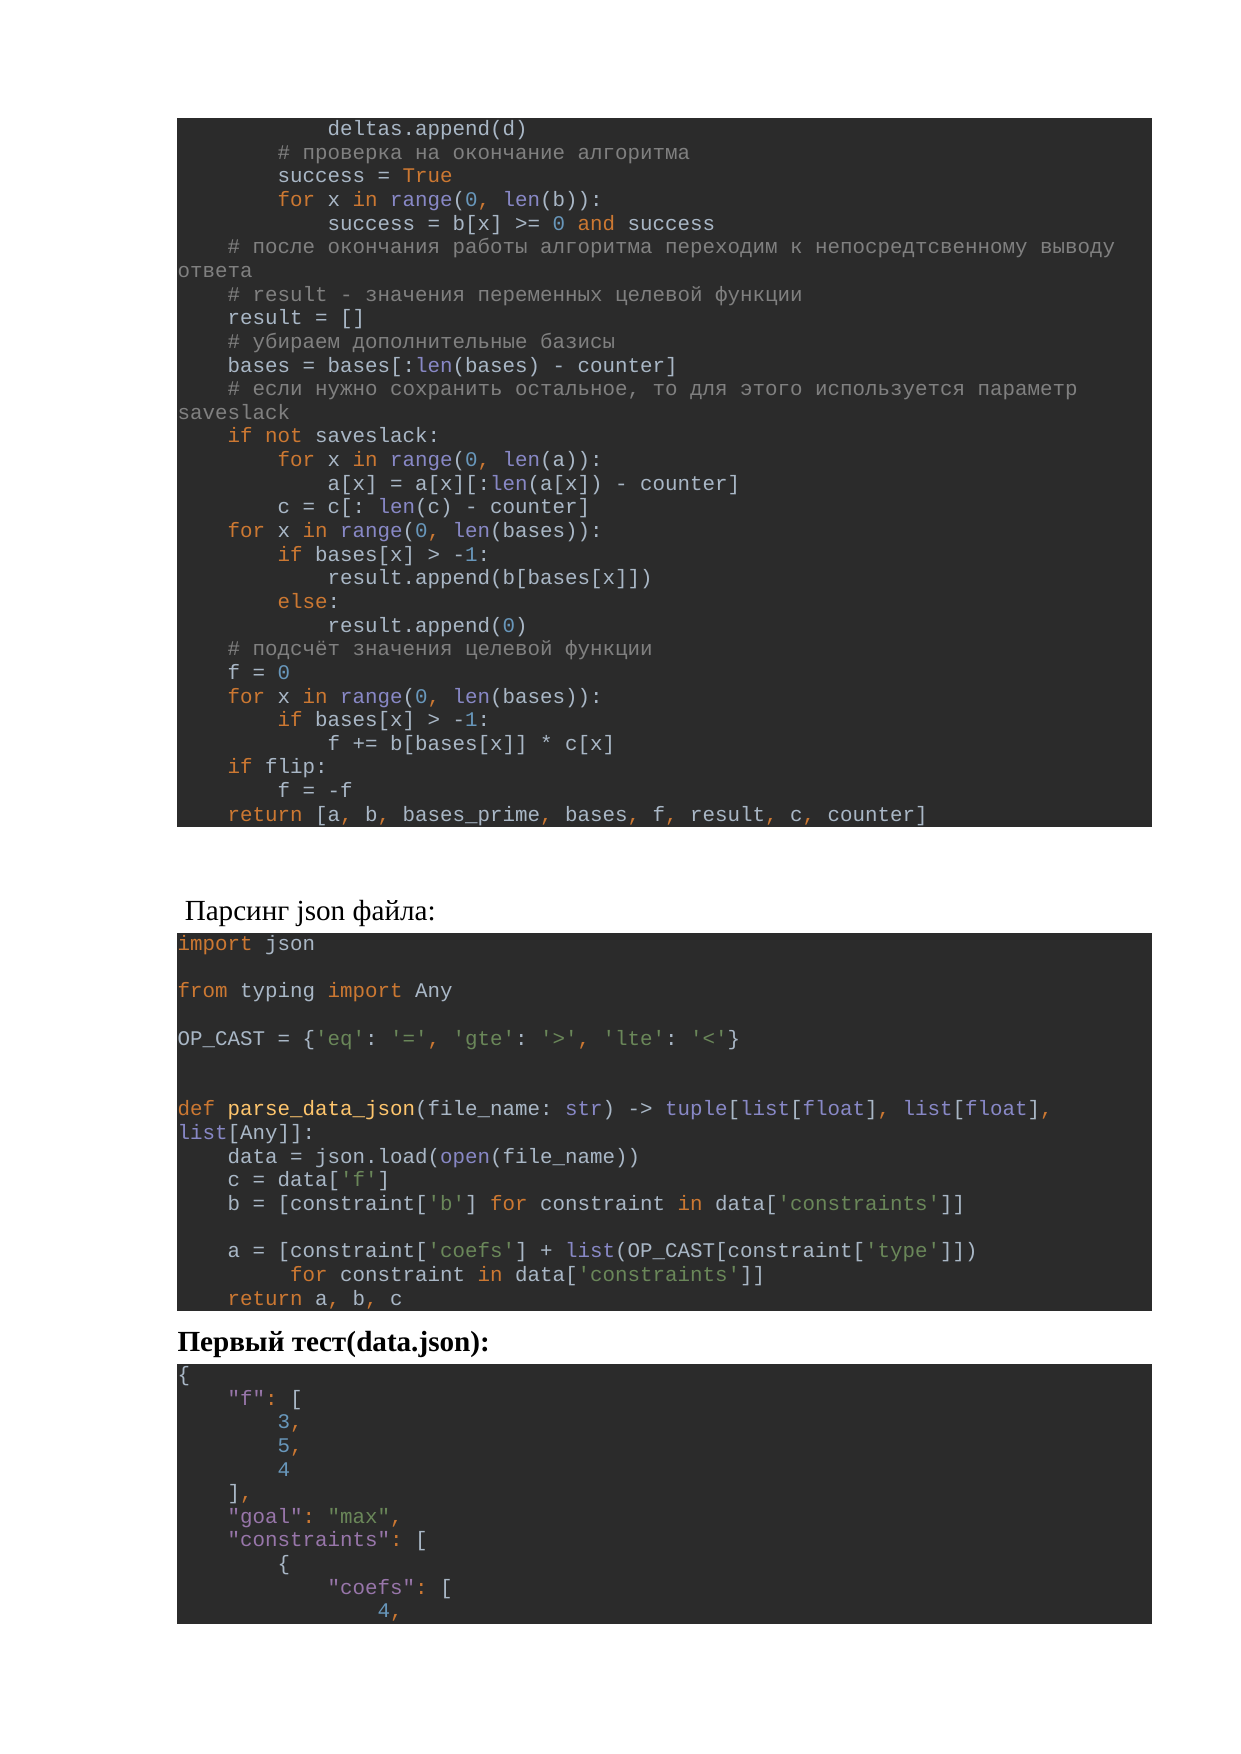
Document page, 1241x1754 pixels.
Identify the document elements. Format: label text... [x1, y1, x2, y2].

text Первый тест(data.json): [177, 1324, 1152, 1357]
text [177, 1364, 1152, 1624]
text Парсинг json файла: [177, 893, 1152, 926]
text import json from typing import Any OP_CAST = {'eq': '=', 'gte': '>', 'lte': '<'} def parse_data_json(file_name: str) -> tuple[list[float], list[float], list[Any]]: data = json.load(open(file_name)) c = data['f'] b = [constraint['b'] for constraint in data['constraints']] a = [constraint['coefs'] + list(OP_CAST[constraint['type']]) for constraint in data['constraints']] return a, b, c [177, 933, 1152, 1311]
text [177, 118, 1152, 827]
